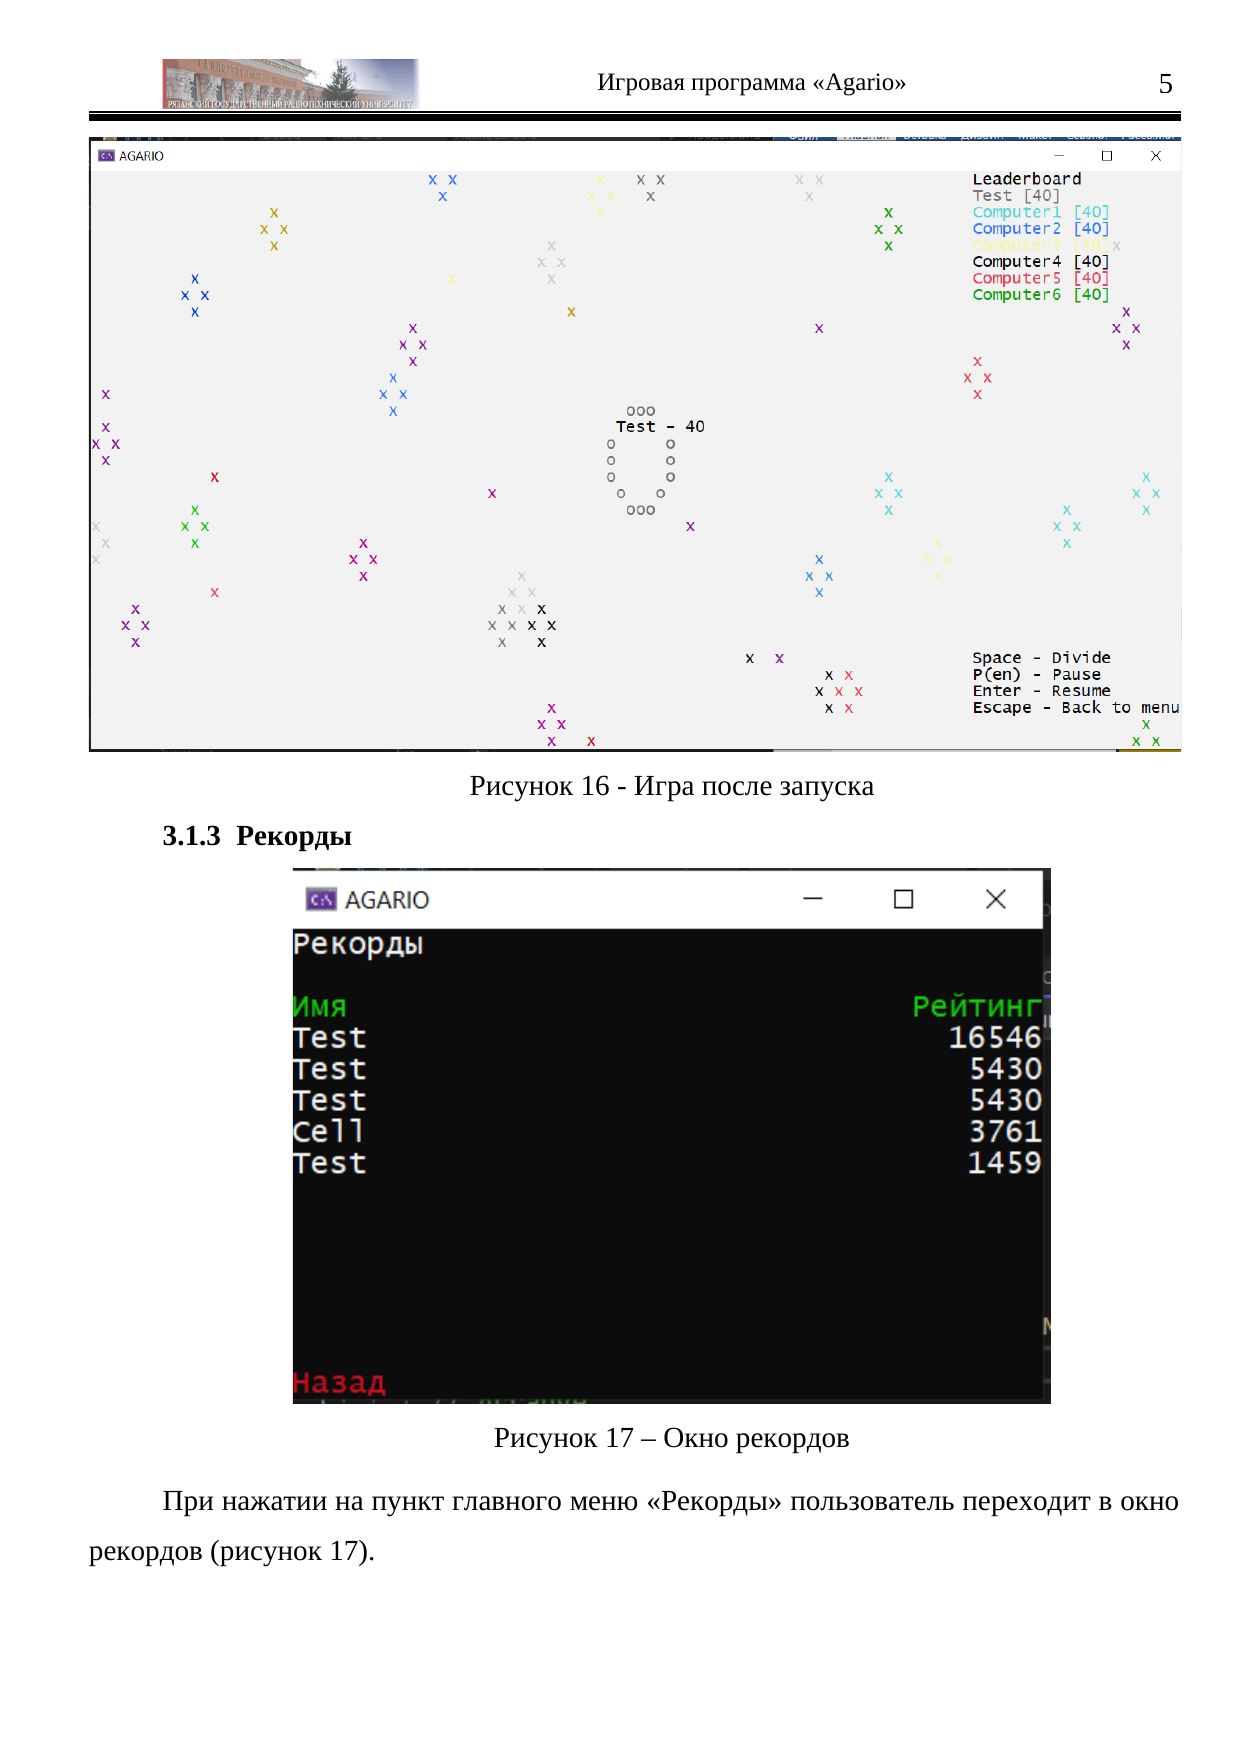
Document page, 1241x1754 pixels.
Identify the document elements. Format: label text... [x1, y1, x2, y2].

picture [162, 59, 421, 109]
picture [88, 137, 1182, 752]
subtitle Рекорды [89, 818, 1181, 852]
text При нажатии на пункт главного меню «Рекорды» пользователь переходит в окно рекордов (рисунок 17). [89, 1483, 1181, 1567]
text Рисунок 16 - Игра после запуска [89, 768, 1181, 802]
picture [292, 868, 1051, 1404]
